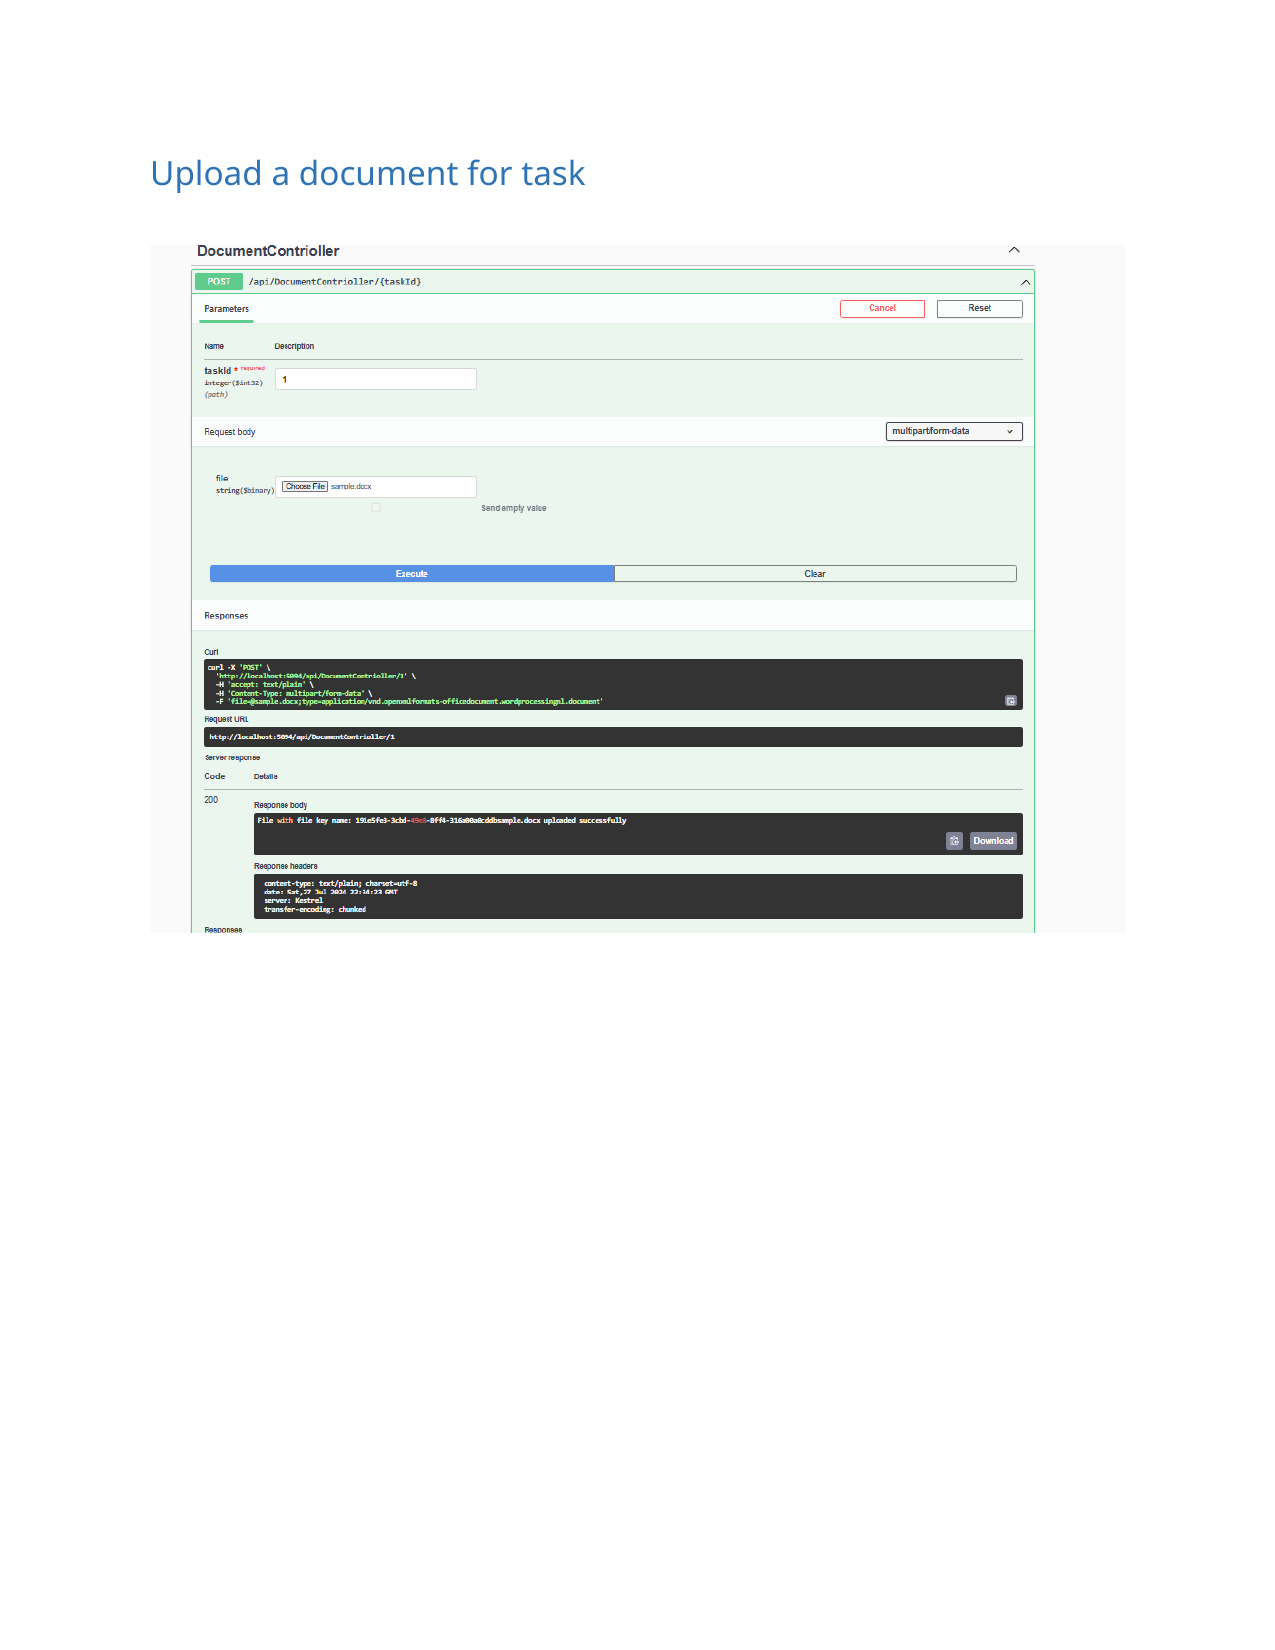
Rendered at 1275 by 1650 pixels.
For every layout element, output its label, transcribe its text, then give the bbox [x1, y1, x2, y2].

subtitle Upload a document for task [150, 150, 1125, 195]
picture [150, 245, 1125, 933]
